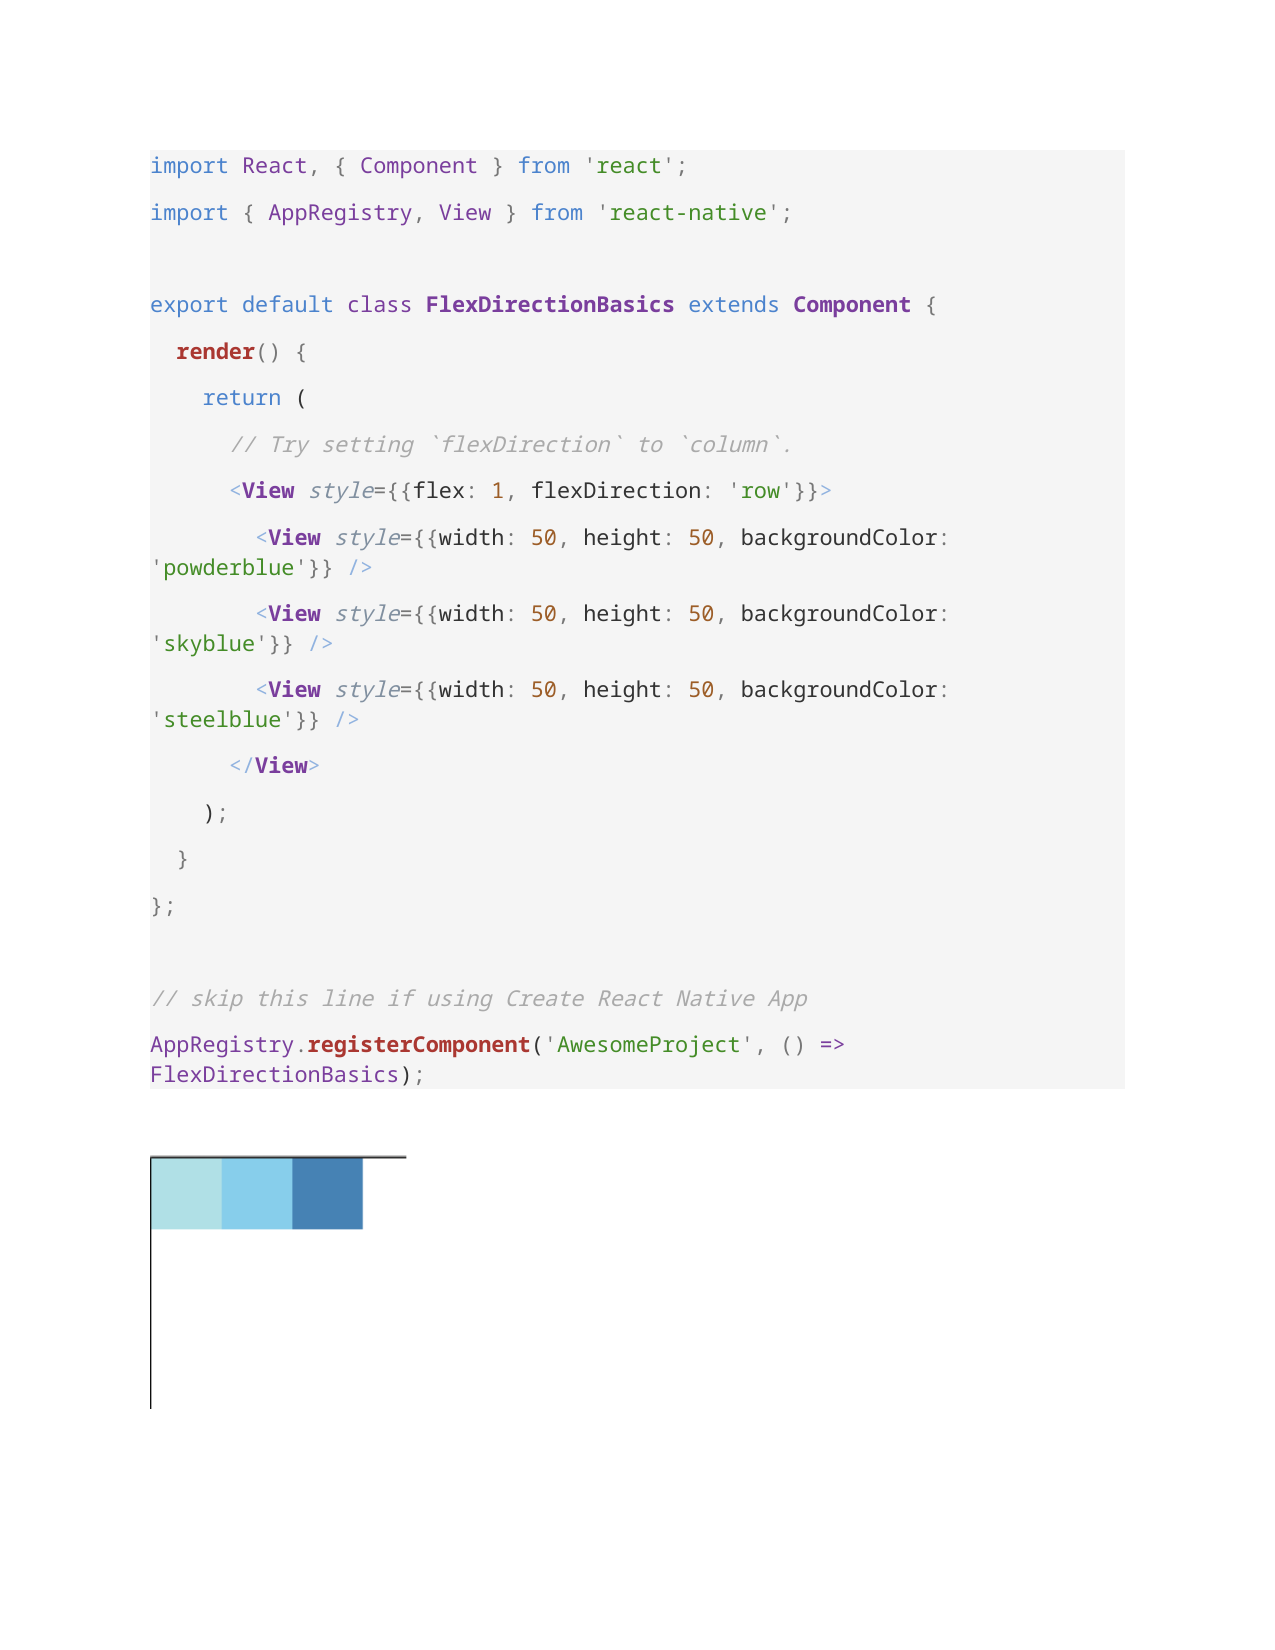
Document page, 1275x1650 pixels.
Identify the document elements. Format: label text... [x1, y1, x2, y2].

text AppRegistry.registerComponent('AwesomeProject', () => FlexDirectionBasics); [150, 1029, 1125, 1089]
text }; [150, 890, 1125, 919]
text // Try setting `flexDirection` to `column`. [150, 429, 1125, 458]
text import React, { Component } from 'react'; [150, 150, 1125, 180]
text <View style={{width: 50, height: 50, backgroundColor: 'skyblue'}} /> [150, 598, 1125, 657]
text <View style={{width: 50, height: 50, backgroundColor: 'steelblue'}} /> [150, 674, 1125, 734]
text // skip this line if using Create React Native App [150, 983, 1125, 1012]
text render() { [150, 336, 1125, 366]
text } [150, 843, 1125, 873]
text <View style={{flex: 1, flexDirection: 'row'}}> [150, 475, 1125, 505]
text ); [150, 797, 1125, 827]
text return ( [150, 382, 1125, 412]
picture [150, 1155, 407, 1409]
text export default class FlexDirectionBasics extends Component { [150, 289, 1125, 319]
text <View style={{width: 50, height: 50, backgroundColor: 'powderblue'}} /> [150, 522, 1125, 581]
text </View> [150, 750, 1125, 780]
text import { AppRegistry, View } from 'react-native'; [150, 196, 1125, 226]
